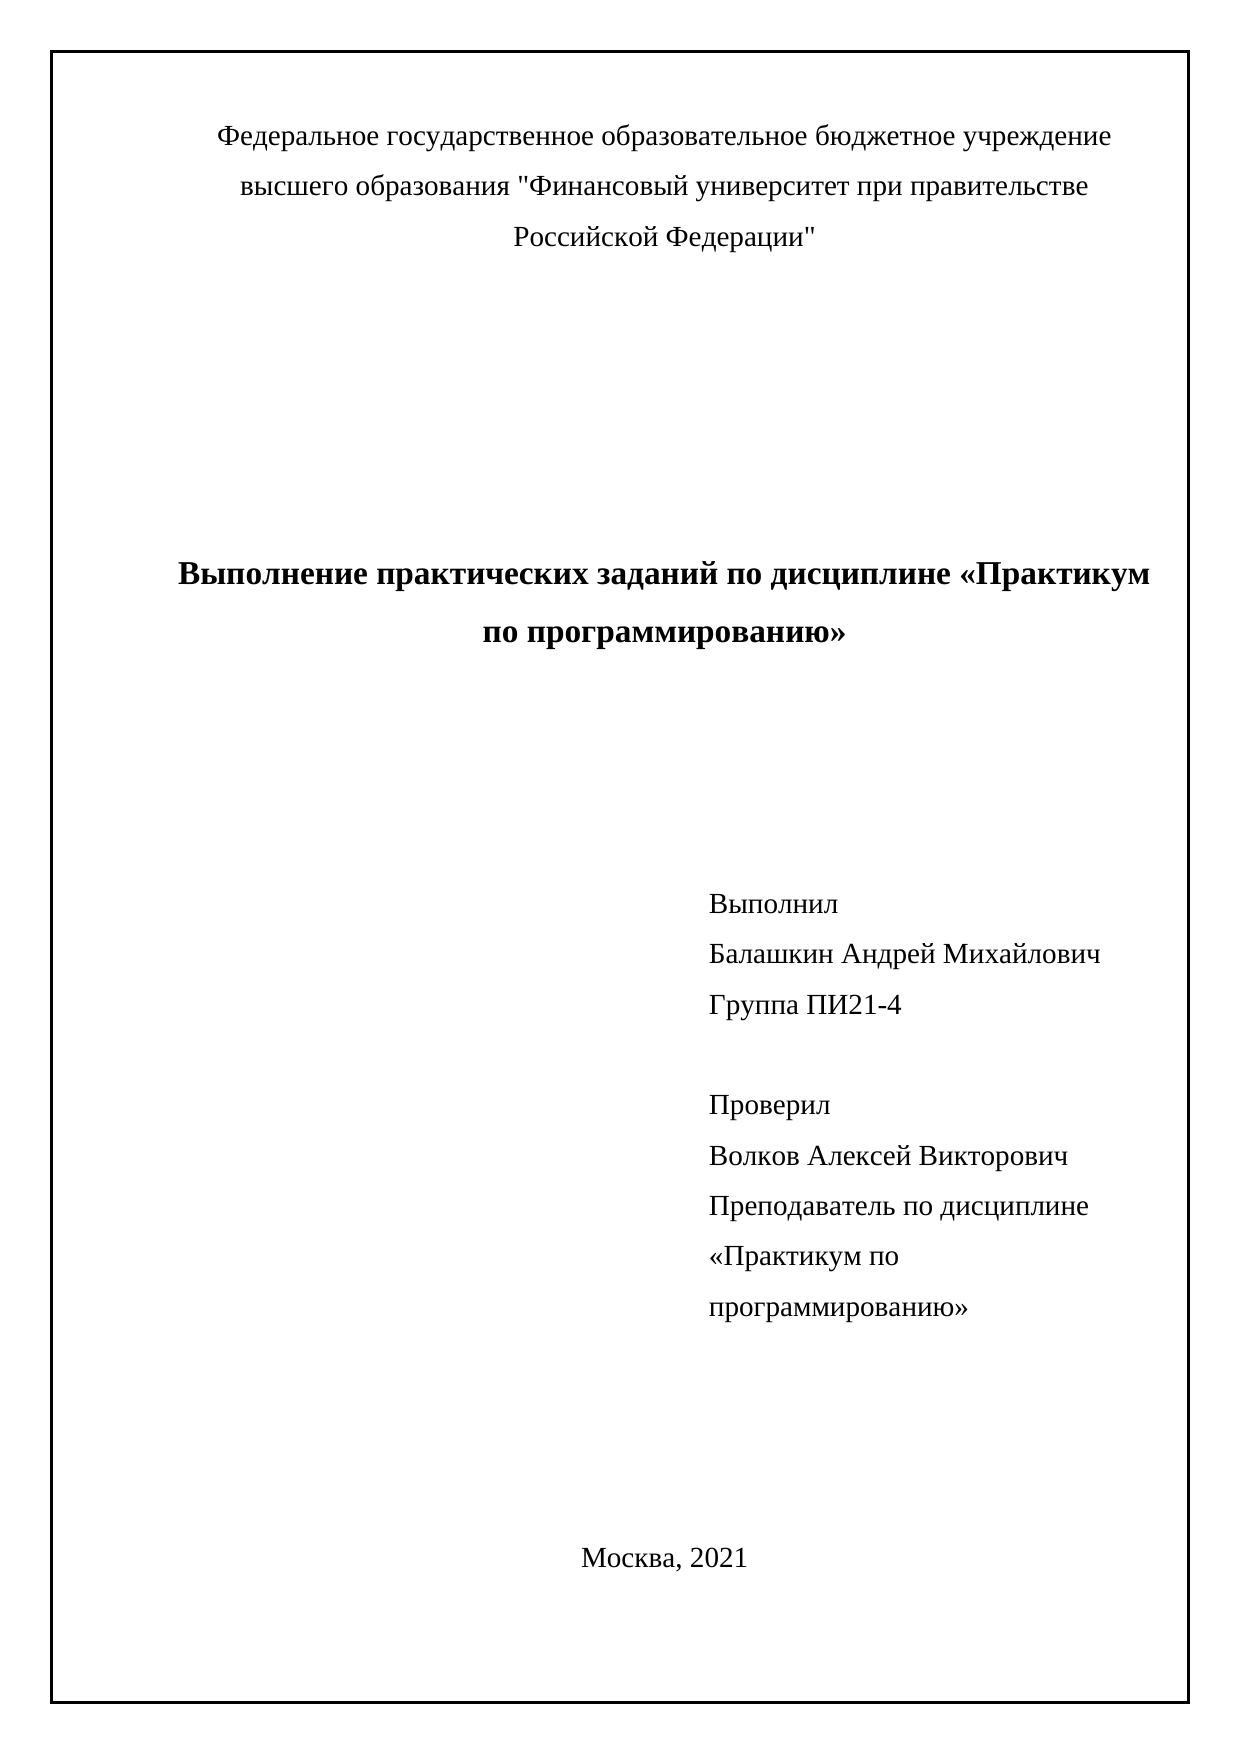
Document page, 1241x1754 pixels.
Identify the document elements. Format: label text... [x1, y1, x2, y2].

text Выполнение практических заданий по дисциплине «Практикум по программированию» [177, 554, 1152, 649]
text Преподаватель по дисциплине «Практикум по программированию» [709, 1188, 1152, 1322]
text Выполнил [709, 886, 1152, 920]
text Балашкин Андрей Михайлович [709, 937, 1152, 970]
text Федеральное государственное образовательное бюджетное учреждение высшего образования "Финансовый университет при правительстве Российской Федерации" [177, 118, 1152, 252]
text Группа ПИ21-4 [709, 987, 1152, 1020]
text Москва, 2021 [177, 1540, 1152, 1573]
text Волков Алексей Викторович [709, 1138, 1152, 1171]
text Проверил [709, 1087, 1152, 1121]
